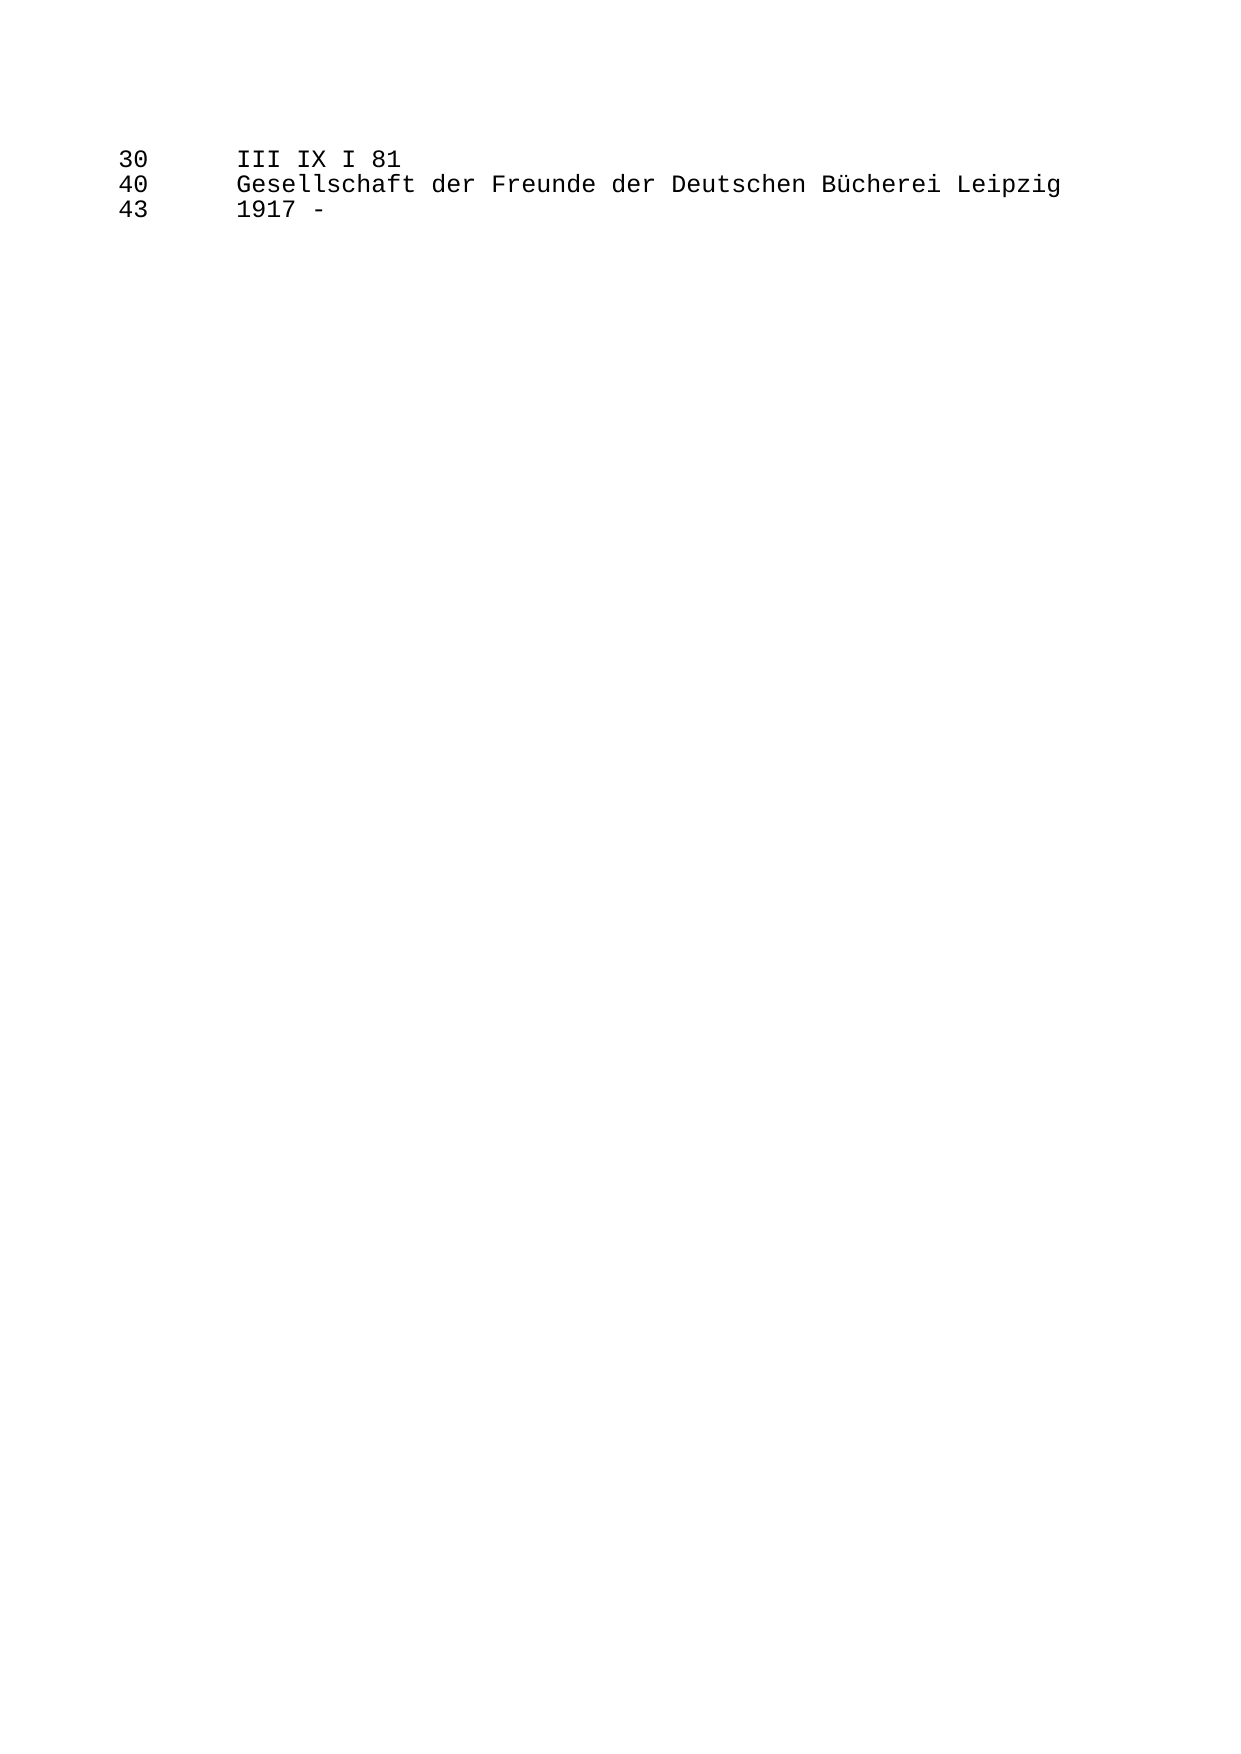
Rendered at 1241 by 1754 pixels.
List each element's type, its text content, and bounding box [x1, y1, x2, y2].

text 40 k[1{Gesellschaft der Freunde der k[1{Deutschen Bücherei} 2{o[Leipzig]o}]k}<2{Leipzig}>]k [118, 173, 1122, 198]
text 43 1917 - [118, 198, 1122, 223]
text 30 III IX I 81 [118, 148, 1122, 173]
